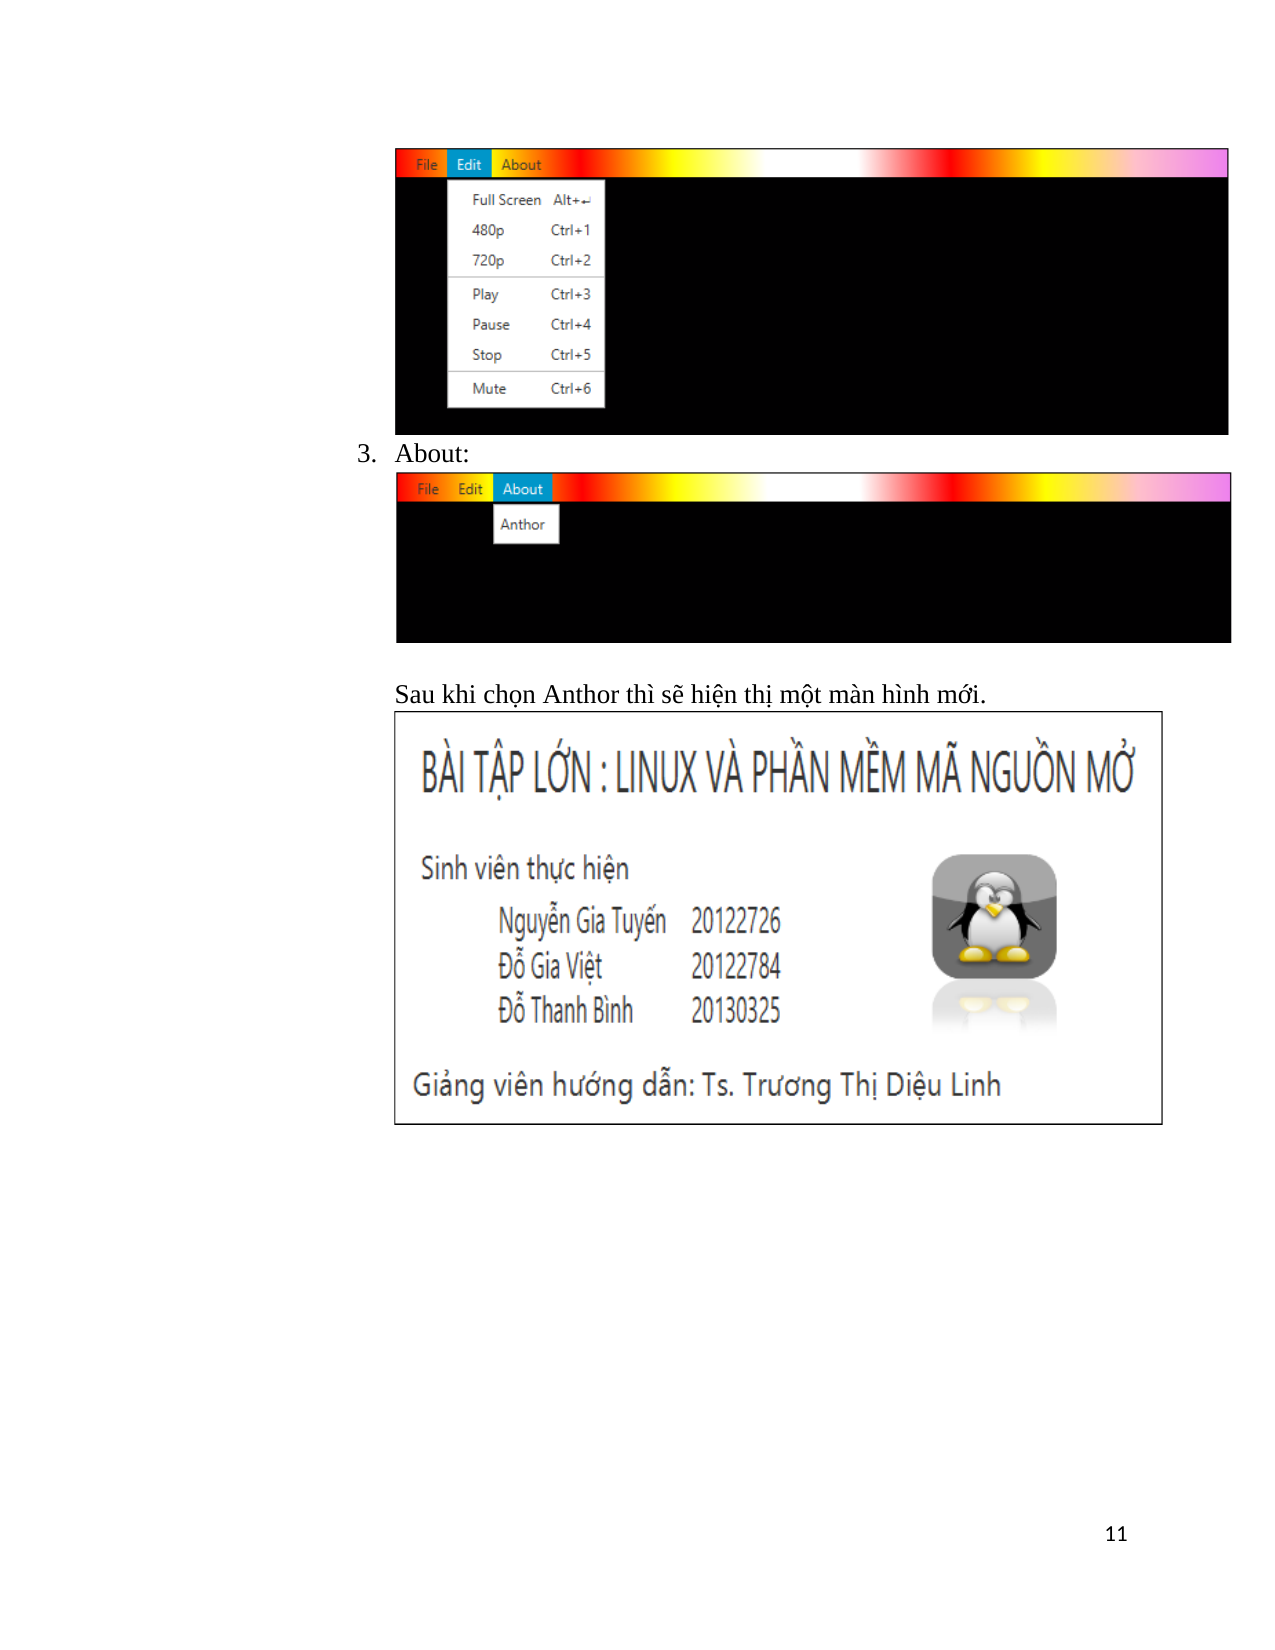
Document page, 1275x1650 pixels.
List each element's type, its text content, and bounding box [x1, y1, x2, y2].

picture [394, 470, 1235, 643]
picture [394, 711, 1163, 1125]
picture [394, 147, 1231, 435]
list About: [357, 437, 1127, 468]
list Sau khi chọn Anthor thì sẽ hiện thị một màn hình mới. [394, 678, 1127, 709]
